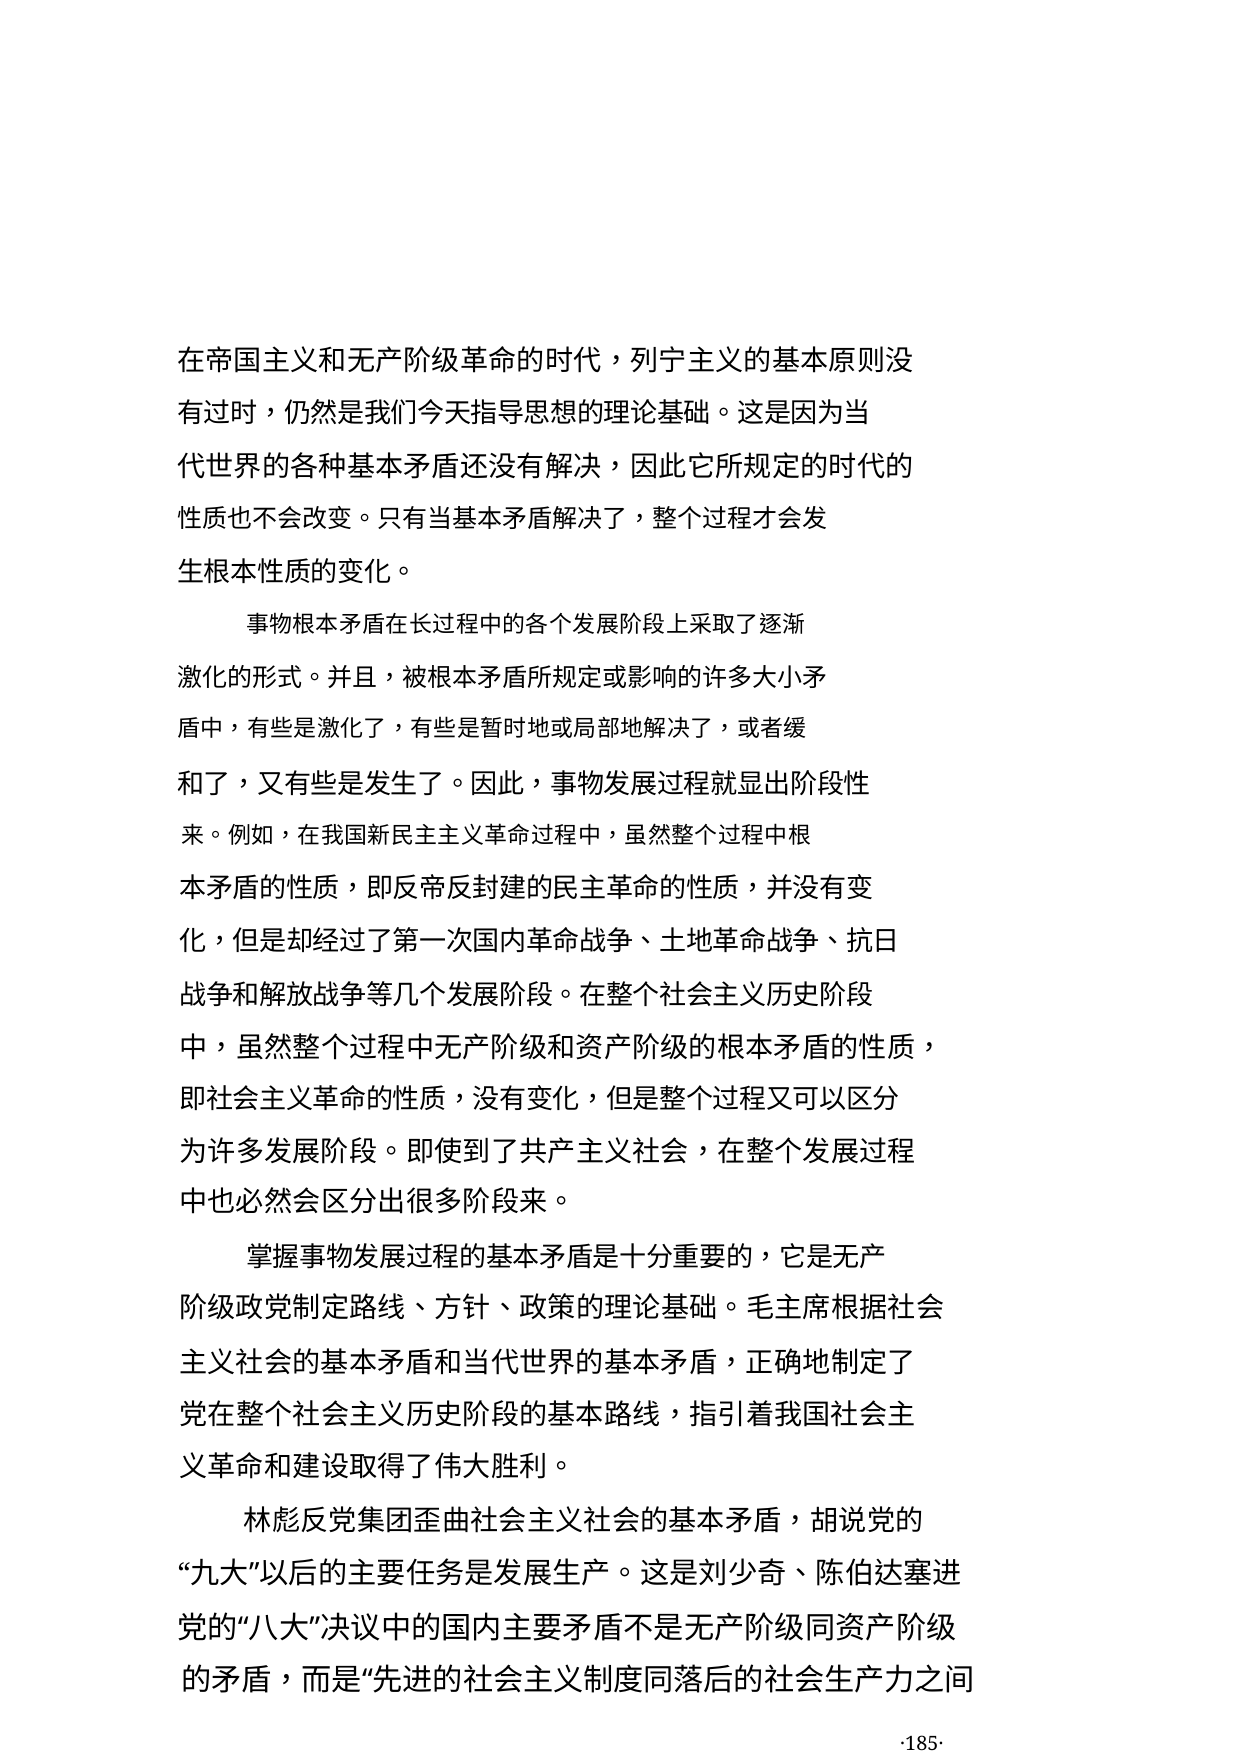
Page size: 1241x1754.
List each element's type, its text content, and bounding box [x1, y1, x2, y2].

text 党在整个社会主义历史阶段的基本路线，指引着我国社会主 [179, 1402, 1059, 1430]
text 生根本性质的变化。 [177, 560, 1027, 587]
text 化，但是却经过了第一次国内革命战争、土地革命战争、抗日 [179, 929, 1061, 955]
text ·185· [900, 1734, 1000, 1754]
text 即社会主义革命的性质，没有变化，但是整个过程又可以区分 [179, 1087, 1061, 1114]
text 主义社会的基本矛盾和当代世界的基本矛盾，正确地制定了 [179, 1349, 1059, 1378]
text 掌握事物发展过程的基本矛盾是十分重要的，它是无产 [246, 1245, 1059, 1272]
text “九大”以后的主要任务是发展生产。这是刘少奇、陈伯达塞进 [177, 1560, 1119, 1589]
text 盾中，有些是激化了，有些是暂时地或局部地解决了，或者缓 [177, 718, 924, 742]
text 中，虽然整个过程中无产阶级和资产阶级的根本矛盾的性质， [179, 1035, 1061, 1063]
text 有过时，仍然是我们今天指导思想的理论基础。这是因为当 [177, 402, 1027, 428]
text 义革命和建设取得了伟大胜利。 [179, 1454, 1059, 1482]
text 林彪反党集团歪曲社会主义社会的基本矛盾，胡说党的 [244, 1508, 1119, 1536]
text 党的“八大”决议中的国内主要矛盾不是无产阶级同资产阶级 [177, 1614, 1119, 1644]
text 战争和解放战争等几个发展阶段。在整个社会主义历史阶段 [179, 983, 1061, 1009]
text 事物根本矛盾在长过程中的各个发展阶段上采取了逐渐 [246, 614, 924, 637]
text 来。例如，在我国新民主主义革命过程中，虽然整个过程中根 [181, 824, 906, 848]
text 为许多发展阶段。即使到了共产主义社会，在整个发展过程 [179, 1139, 1061, 1167]
text 本矛盾的性质，即反帝反封建的民主革命的性质，并没有变 [179, 877, 1061, 903]
text 阶级政党制定路线、方针、政策的理论基础。毛主席根据社会 [179, 1295, 1059, 1324]
text 性质也不会改变。只有当基本矛盾解决了，整个过程才会发 [177, 508, 1027, 533]
text 在帝国主义和无产阶级革命的时代，列宁主义的基本原则没 [177, 347, 1027, 376]
text 和了，又有些是发生了。因此，事物发展过程就显出阶段性 [177, 772, 974, 799]
text 激化的形式。并且，被根本矛盾所规定或影响的许多大小矛 [177, 666, 924, 691]
text 中也必然会区分出很多阶段来。 [179, 1189, 1061, 1217]
text 代世界的各种基本矛盾还没有解决，因此它所规定的时代的 [177, 454, 1027, 482]
text 的矛盾，而是“先进的社会主义制度同落后的社会生产力之间 [181, 1666, 1119, 1696]
